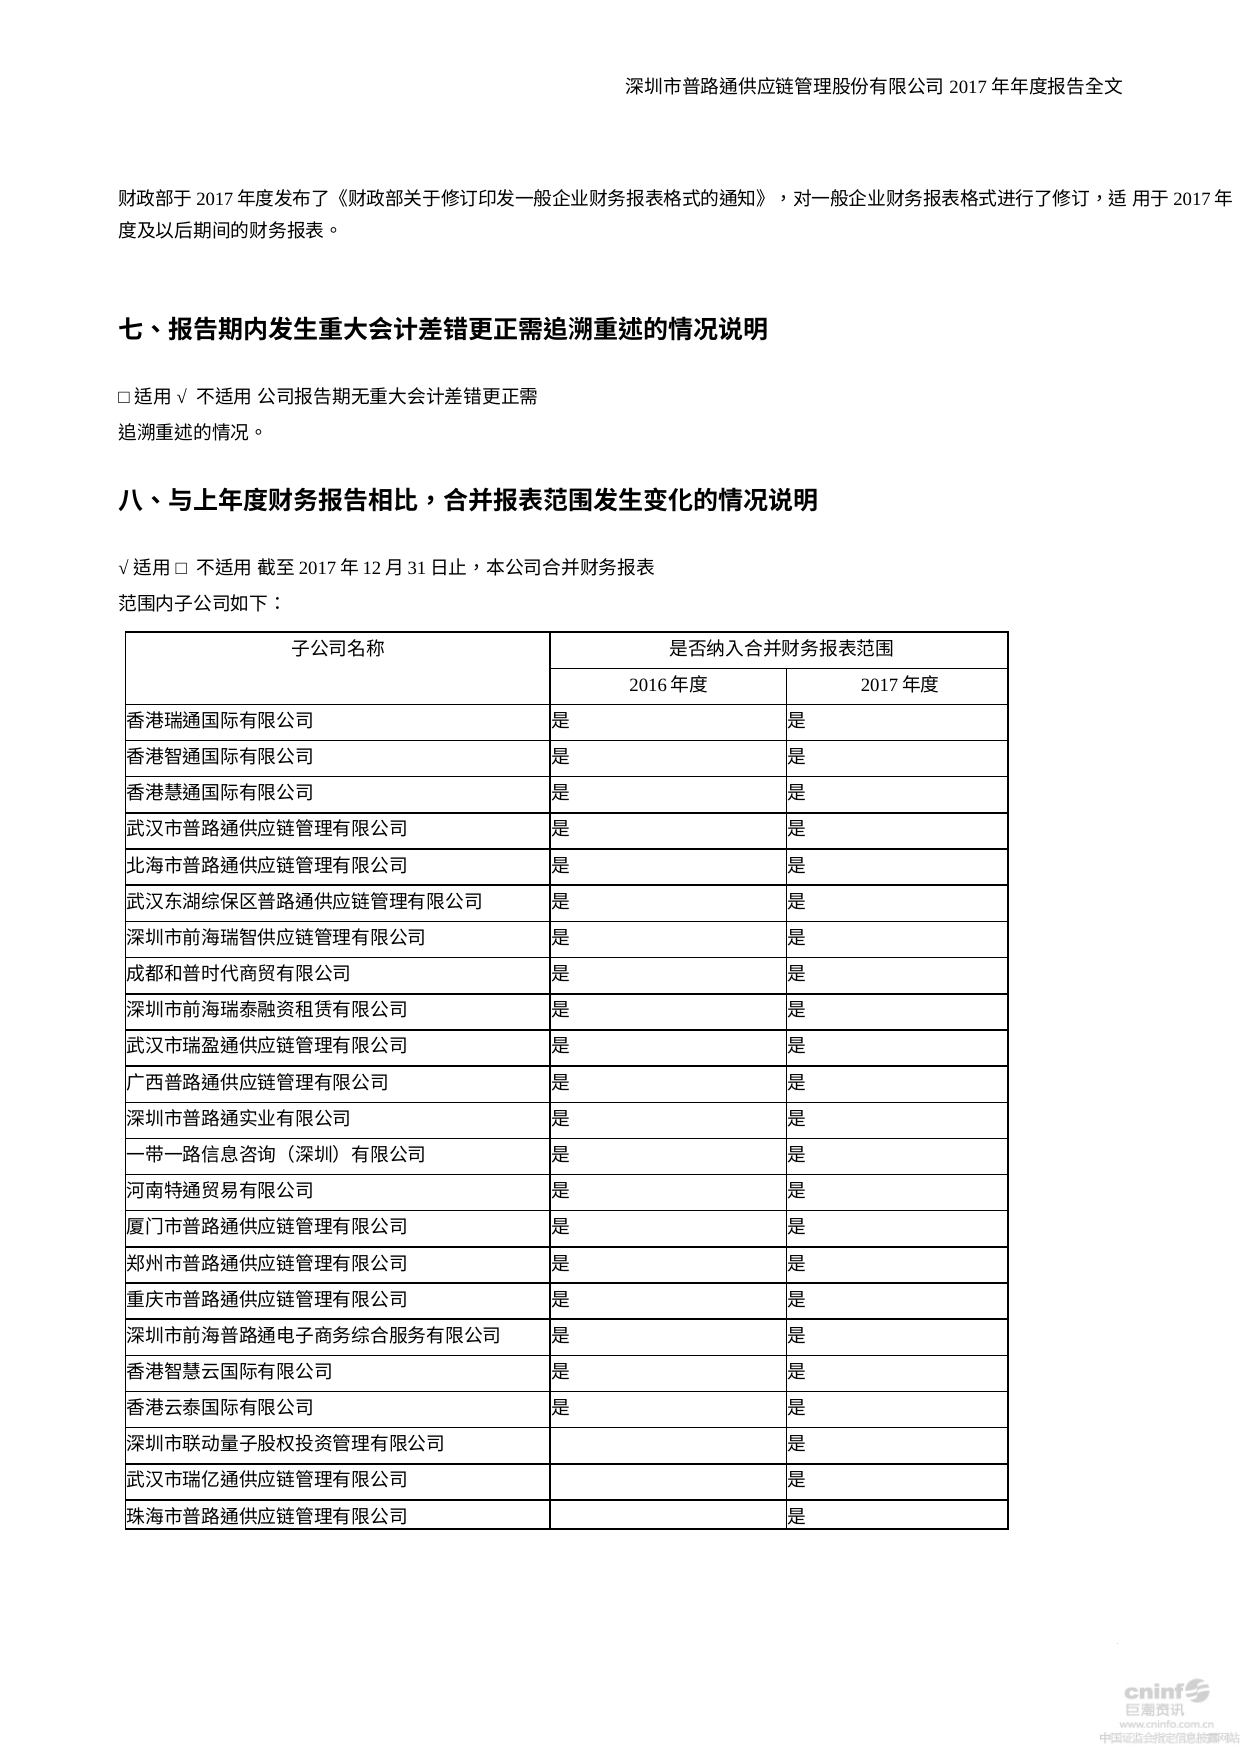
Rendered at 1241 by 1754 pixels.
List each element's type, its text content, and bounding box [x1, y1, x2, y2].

subtitle 八、与上年度财务报告相比，合并报表范围发生变化的情况说明 [118, 483, 1240, 517]
text √ 适用 □ 不适用 截至2017年12月31日止，本公司合并财务报表范围内子公司如下： [118, 554, 664, 616]
text 财政部于2017年度发布了《财政部关于修订印发一般企业财务报表格式的通知》，对一般企业财务报表格式进行了修订，适 用于2017年度及以后期间的财务报表。 [118, 186, 1240, 243]
picture [1099, 1673, 1241, 1754]
text □ 适用 √ 不适用 公司报告期无重大会计差错更正需追溯重述的情况。 [118, 384, 551, 445]
subtitle 七、报告期内发生重大会计差错更正需追溯重述的情况说明 [118, 312, 1240, 346]
